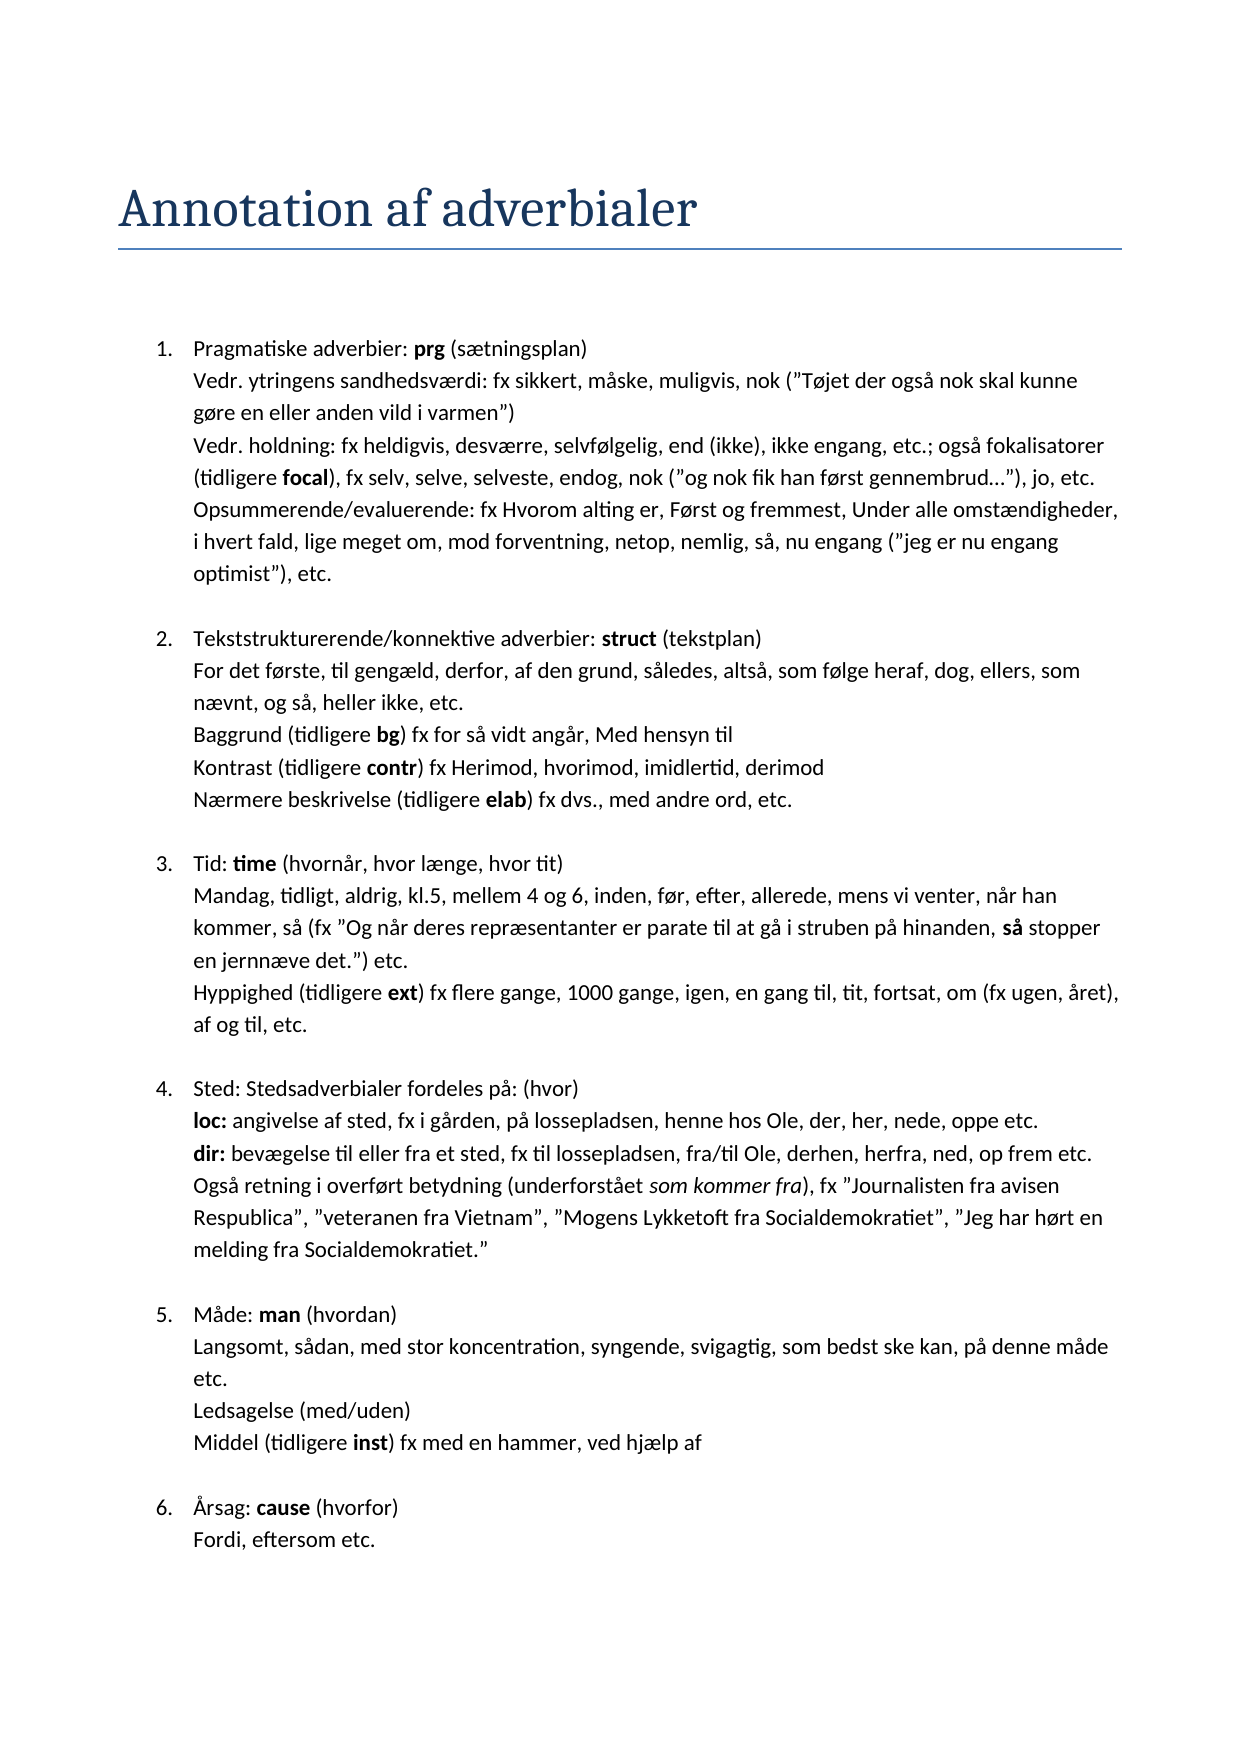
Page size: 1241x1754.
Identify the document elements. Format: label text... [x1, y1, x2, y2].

list Vedr. ytringens sandhedsværdi: fx sikkert, måske, muligvis, nok (”Tøjet der også nok skal kunne gøre en eller anden vild i varmen”) [193, 366, 1122, 427]
list dir: bevægelse til eller fra et sted, fx til lossepladsen, fra/til Ole, derhen, herfra, ned, op frem etc. Også retning i overført betydning (underforstået som kommer fra), fx ”Journalisten fra avisen Respublica”, ”veteranen fra Vietnam”, ”Mogens Lykketoft fra Socialdemokratiet”, ”Jeg har hørt en melding fra Socialdemokratiet.” [193, 1139, 1122, 1263]
list Middel (tidligere inst) fx med en hammer, ved hjælp af [193, 1428, 1122, 1457]
list Langsomt, sådan, med stor koncentration, syngende, svigagtig, som bedst ske kan, på denne måde etc. [193, 1332, 1122, 1392]
list Hyppighed (tidligere ext) fx flere gange, 1000 gange, igen, en gang til, tit, fortsat, om (fx ugen, året), af og til, etc. [193, 978, 1122, 1038]
list Fordi, eftersom etc. [193, 1525, 1122, 1553]
list Ledsagelse (med/uden) [193, 1396, 1122, 1424]
title Annotation af adverbialer [118, 177, 1122, 248]
list Måde: man (hvordan) [156, 1300, 1122, 1328]
list For det første, til gengæld, derfor, af den grund, således, altså, som følge heraf, dog, ellers, som nævnt, og så, heller ikke, etc. [193, 656, 1122, 716]
list Tid: time (hvornår, hvor længe, hvor tit) [156, 849, 1122, 877]
list Årsag: cause (hvorfor) [156, 1493, 1122, 1521]
list Pragmatiske adverbier: prg (sætningsplan) [156, 334, 1122, 362]
list Nærmere beskrivelse (tidligere elab) fx dvs., med andre ord, etc. [193, 785, 1122, 813]
list loc: angivelse af sted, fx i gården, på lossepladsen, henne hos Ole, der, her, nede, oppe etc. [193, 1107, 1122, 1135]
list Sted: Stedsadverbialer fordeles på: (hvor) [156, 1074, 1122, 1102]
list Tekststrukturerende/konnektive adverbier: struct (tekstplan) [156, 624, 1122, 652]
list Vedr. holdning: fx heldigvis, desværre, selvfølgelig, end (ikke), ikke engang, etc.; også fokalisatorer (tidligere focal), fx selv, selve, selveste, endog, nok (”og nok fik han først gennembrud…”), jo, etc. [193, 431, 1122, 491]
list Baggrund (tidligere bg) fx for så vidt angår, Med hensyn til [193, 720, 1122, 748]
list Mandag, tidligt, aldrig, kl.5, mellem 4 og 6, inden, før, efter, allerede, mens vi venter, når han kommer, så (fx ”Og når deres repræsentanter er parate til at gå i struben på hinanden, så stopper en jernnæve det.”) etc. [193, 881, 1122, 974]
list Kontrast (tidligere contr) fx Herimod, hvorimod, imidlertid, derimod [193, 753, 1122, 781]
list Opsummerende/evaluerende: fx Hvorom alting er, Først og fremmest, Under alle omstændigheder, i hvert fald, lige meget om, mod forventning, netop, nemlig, så, nu engang (”jeg er nu engang optimist”), etc. [193, 495, 1122, 587]
